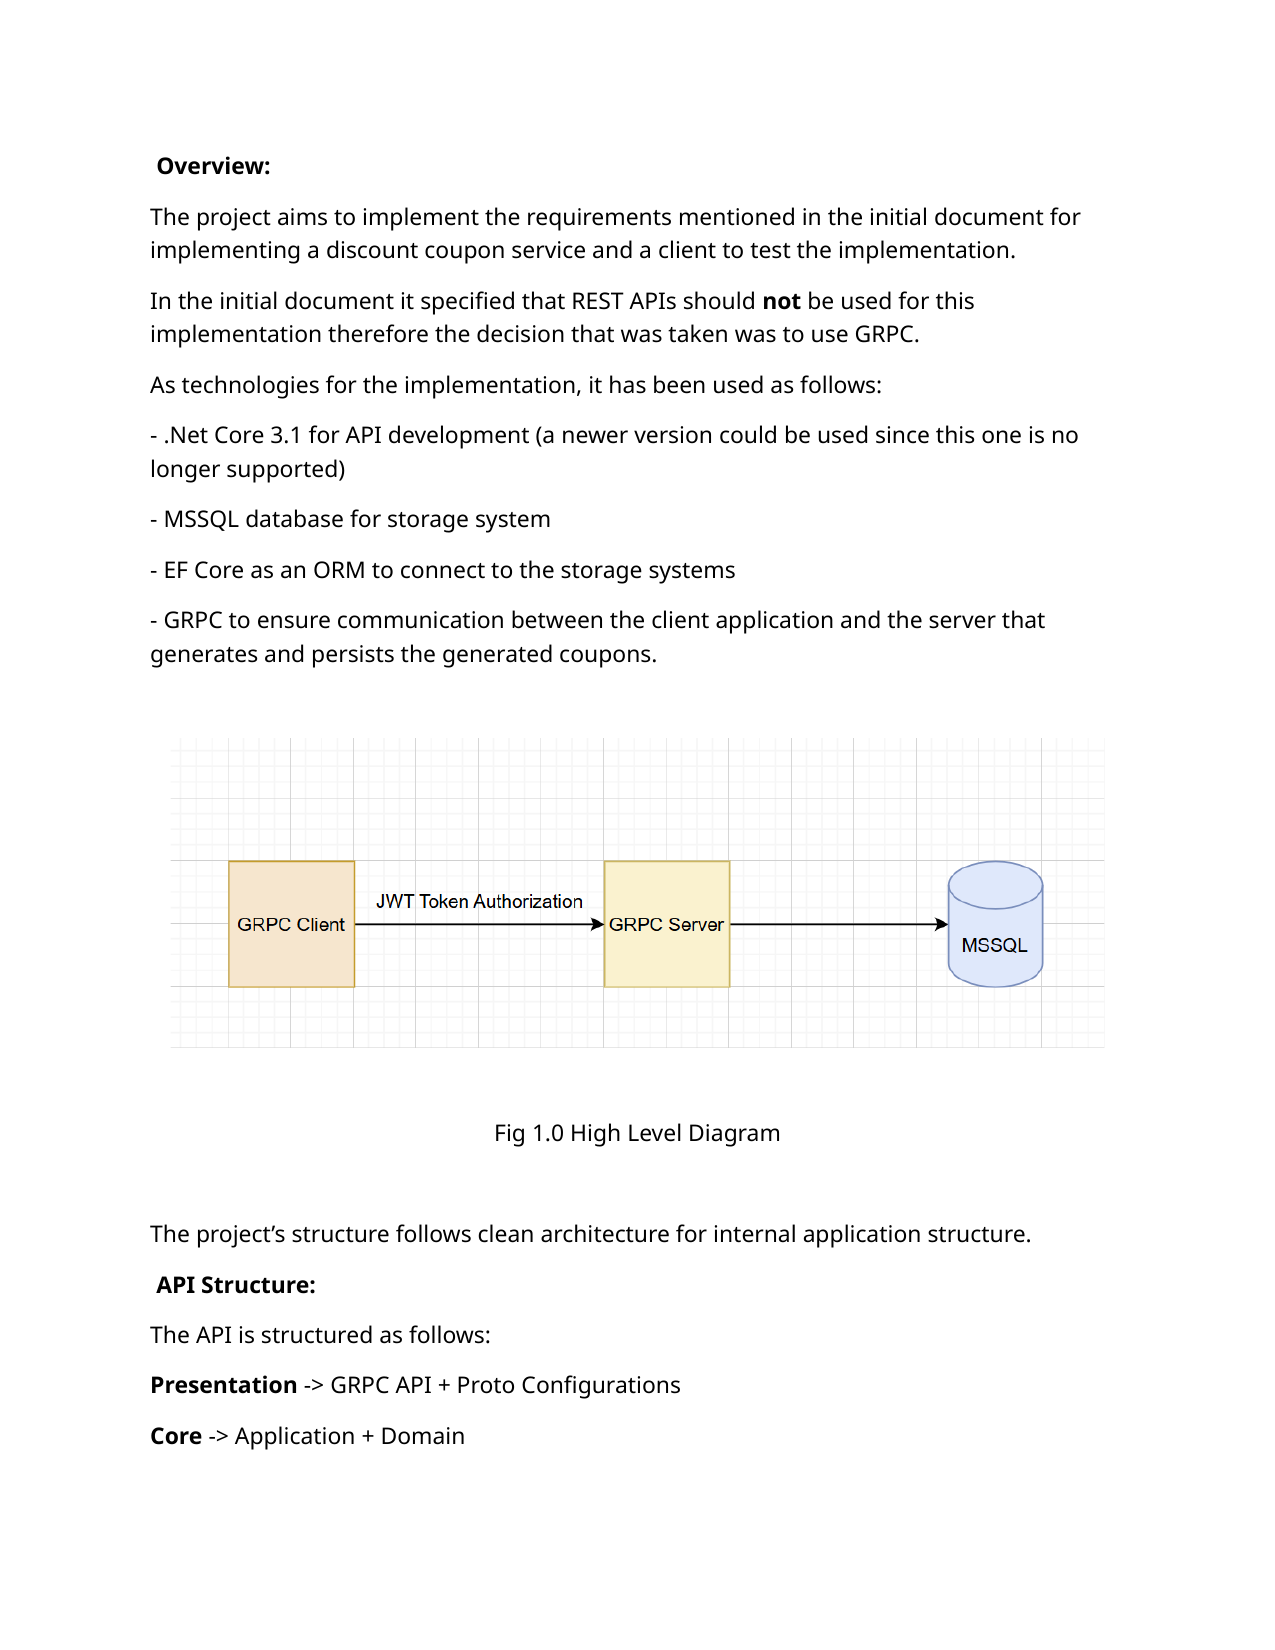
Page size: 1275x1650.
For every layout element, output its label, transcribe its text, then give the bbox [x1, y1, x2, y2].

picture [170, 738, 1105, 1048]
text The project aims to implement the requirements mentioned in the initial document for implementing a discount coupon service and a client to test the implementation. [150, 200, 1125, 265]
text - GRPC to ensure communication between the client application and the server that generates and persists the generated coupons. [150, 604, 1125, 669]
text The API is structured as follows: [150, 1319, 1125, 1350]
text Overview: [150, 150, 1125, 181]
text Core -> Application + Domain [150, 1420, 1125, 1451]
text Presentation -> GRPC API + Proto Configurations [150, 1369, 1125, 1401]
text As technologies for the implementation, it has been used as follows: [150, 369, 1125, 400]
text - MSSQL database for storage system [150, 503, 1125, 534]
text The project’s structure follows clean architecture for internal application structure. [150, 1218, 1125, 1249]
text Fig 1.0 High Level Diagram [150, 1117, 1125, 1148]
text - .Net Core 3.1 for API development (a newer version could be used since this one is no longer supported) [150, 419, 1125, 484]
text - EF Core as an ORM to connect to the storage systems [150, 554, 1125, 585]
text API Structure: [150, 1268, 1125, 1300]
text In the initial document it specified that REST APIs should not be used for this implementation therefore the decision that was taken was to use GRPC. [150, 284, 1125, 349]
